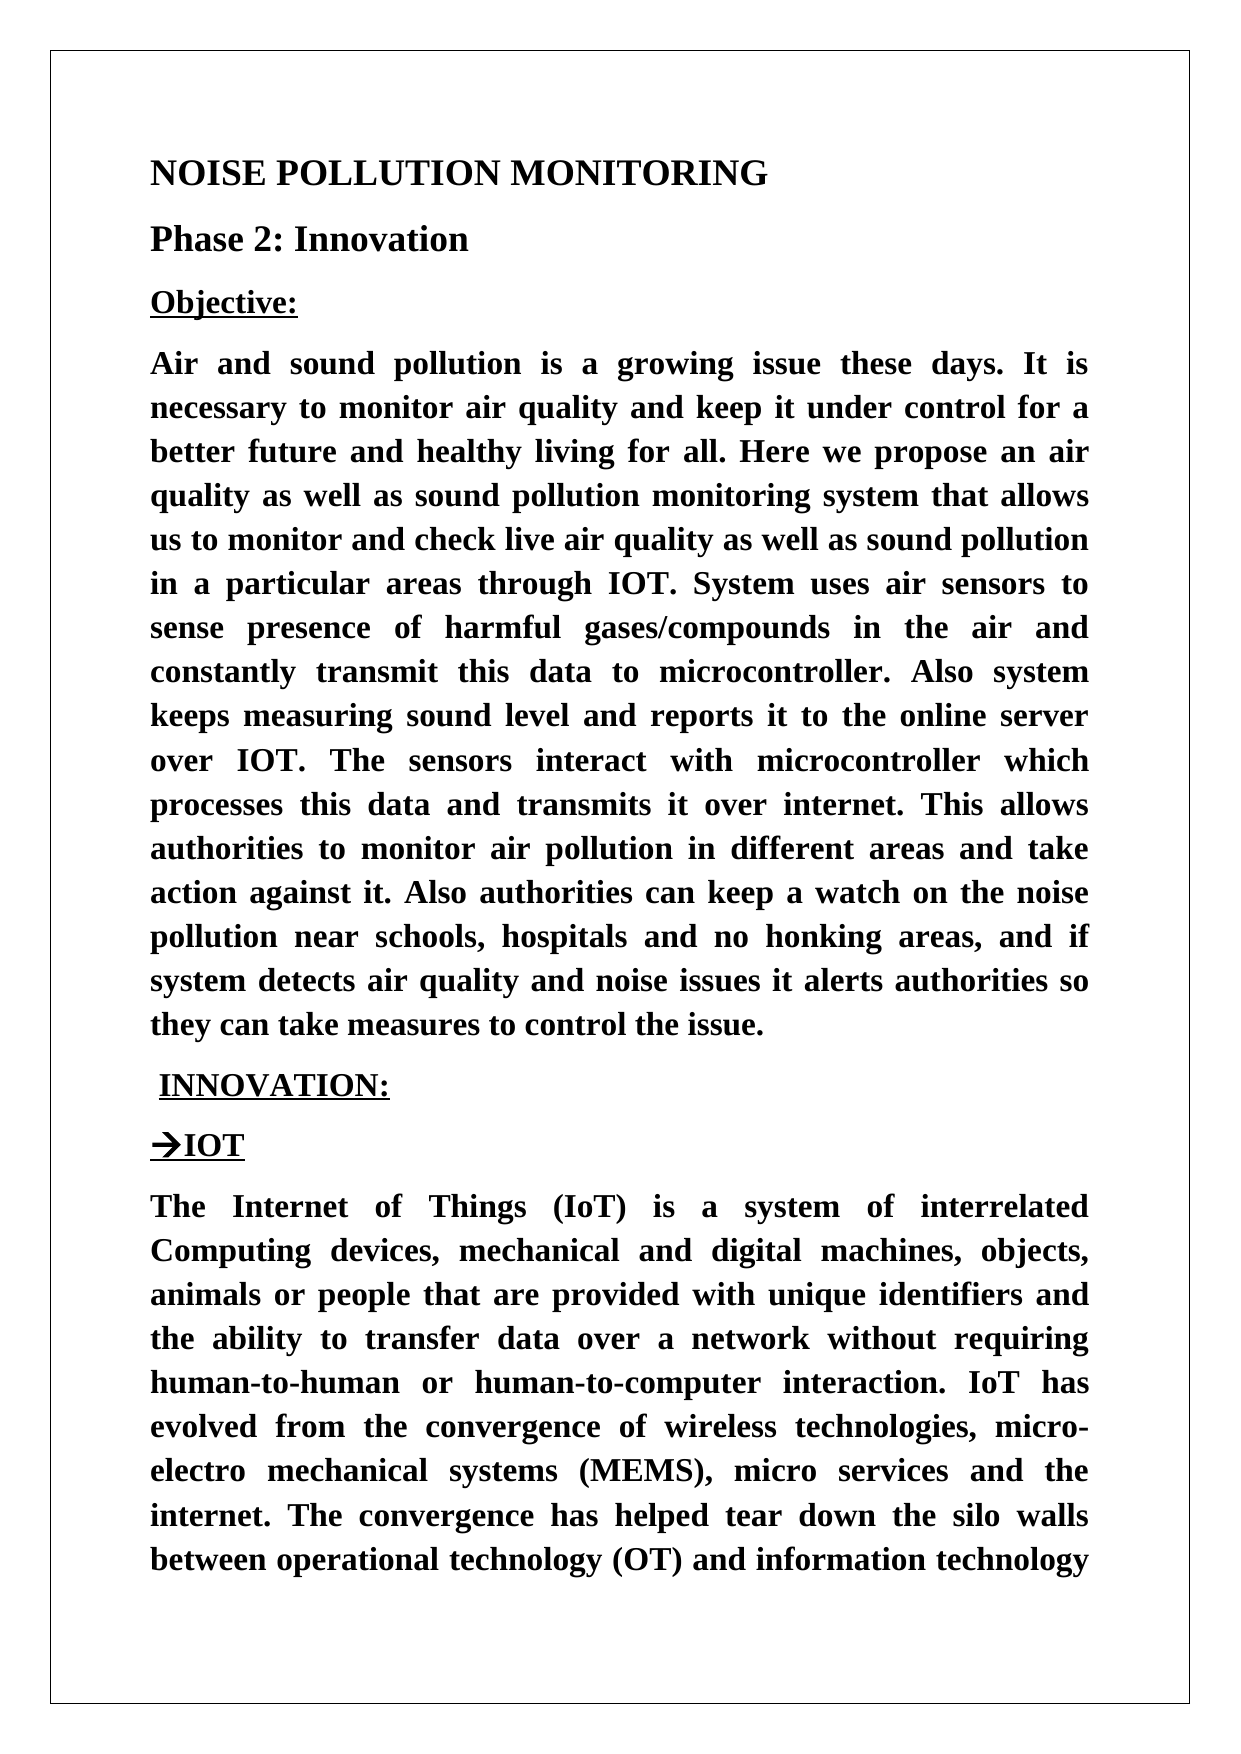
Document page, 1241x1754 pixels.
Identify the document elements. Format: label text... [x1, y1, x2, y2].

text INNOVATION: [150, 1065, 1090, 1103]
text Phase 2: Innovation [150, 216, 1090, 259]
text Air and sound pollution is a growing issue these days. It is necessary to monitor air quality and keep it under control for a better future and healthy living for all. Here we propose an air quality as well as sound pollution monitoring system that allows us to monitor and check live air quality as well as sound pollution in a particular areas through IOT. System uses air sensors to sense presence of harmful gases/compounds in the air and constantly transmit this data to microcontroller. Also system keeps measuring sound level and reports it to the online server over IOT. The sensors interact with microcontroller which processes this data and transmits it over internet. This allows authorities to monitor air pollution in different areas and take action against it. Also authorities can keep a watch on the noise pollution near schools, hospitals and no honking areas, and if system detects air quality and noise issues it alerts authorities so they can take measures to control the issue. [150, 343, 1090, 1042]
text IOT [150, 1126, 1090, 1164]
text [150, 1186, 1090, 1577]
text Objective: [150, 282, 1090, 321]
text NOISE POLLUTION MONITORING [150, 150, 1090, 193]
